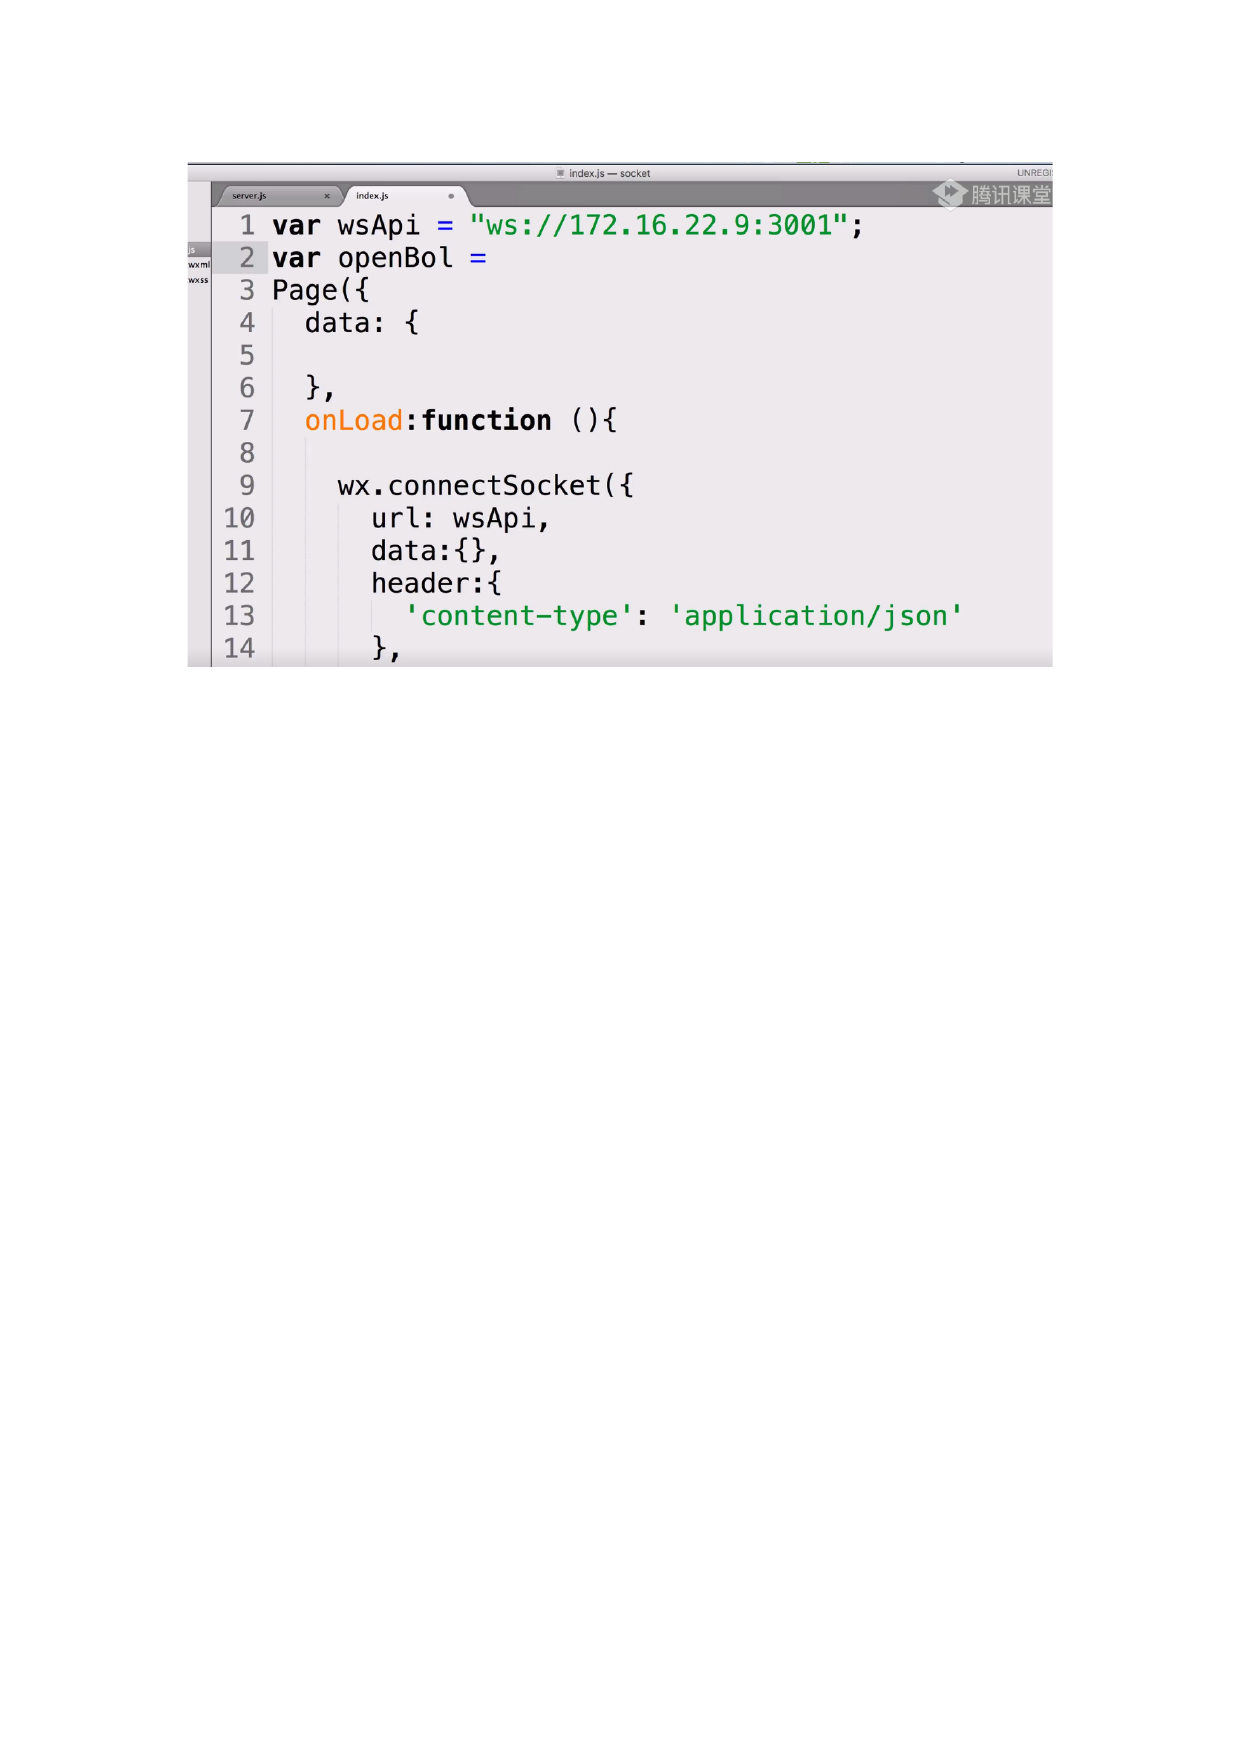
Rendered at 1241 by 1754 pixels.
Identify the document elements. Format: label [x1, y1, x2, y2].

picture [187, 162, 1053, 667]
